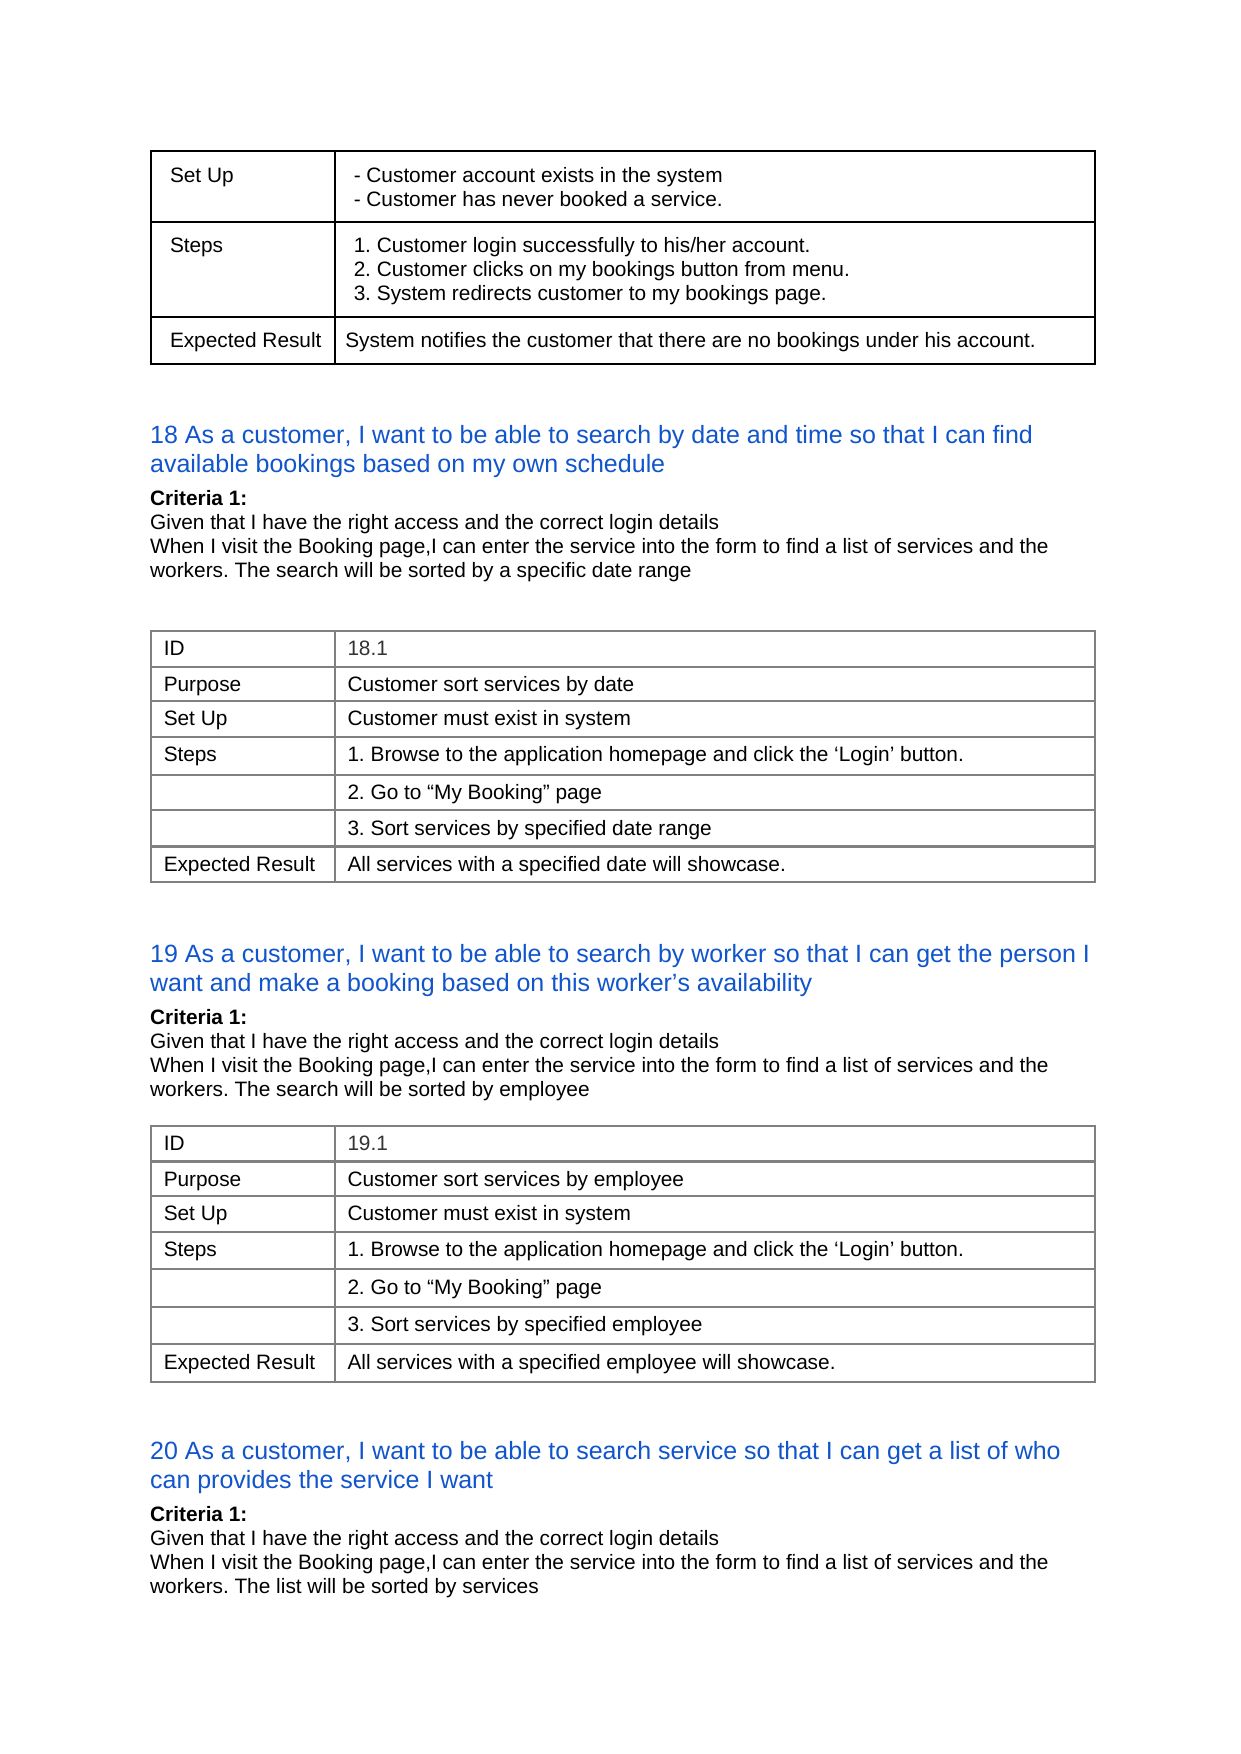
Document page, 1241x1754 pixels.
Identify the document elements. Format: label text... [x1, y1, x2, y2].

table_cell Set Up [152, 1197, 334, 1231]
table_header 18.1 [336, 632, 1094, 666]
text Given that I have the right access and the correct login details When I visit the Booking page,I can enter the service into the form to find a list of services and the workers. The list will be sorted by services [150, 1526, 1094, 1598]
text Criteria 1: [150, 1005, 1094, 1029]
table_cell Purpose [152, 1163, 334, 1195]
table_cell Customer must exist in system [336, 702, 1094, 736]
table_cell Customer sort services by employee [336, 1163, 1094, 1195]
table_cell 2. Go to “My Booking” page [336, 776, 1094, 809]
table_cell All services with a specified employee will showcase. [336, 1345, 1094, 1381]
text Given that I have the right access and the correct login details When I visit the Booking page,I can enter the service into the form to find a list of services and the workers. The search will be sorted by employee [150, 1029, 1094, 1101]
table_cell Customer sort services by date [336, 668, 1094, 700]
table_cell Expected Result [152, 318, 334, 362]
table_cell 2. Go to “My Booking” page [336, 1270, 1094, 1306]
table_header ID [152, 632, 334, 666]
table_cell 1. Customer login successfully to his/her account. 2. Customer clicks on my bookings button from menu. 3. System redirects customer to my bookings page. [336, 223, 1094, 316]
table_cell [152, 811, 334, 845]
table_cell Steps [152, 1233, 334, 1268]
table_cell [152, 1270, 334, 1306]
table_cell Steps [152, 738, 334, 773]
subtitle 18 As a customer, I want to be able to search by date and time so that I can find available bookings based on my own schedule [150, 420, 1094, 478]
table_cell Set Up [152, 702, 334, 736]
table_cell Expected Result [152, 1345, 334, 1381]
table_cell 1. Browse to the application homepage and click the ‘Login’ button. [336, 738, 1094, 773]
table_header 19.1 [336, 1127, 1094, 1160]
table_cell 1. Browse to the application homepage and click the ‘Login’ button. [336, 1233, 1094, 1268]
table_cell Set Up [152, 152, 334, 221]
table_cell [152, 1308, 334, 1343]
table_header ID [152, 1127, 334, 1160]
table_cell Customer must exist in system [336, 1197, 1094, 1231]
text Criteria 1: [150, 1502, 1094, 1526]
table_cell Expected Result [152, 848, 334, 881]
table_cell 3. Sort services by specified date range [336, 811, 1094, 845]
subtitle 20 As a customer, I want to be able to search service so that I can get a list of who can provides the service I want [150, 1436, 1094, 1493]
text Given that I have the right access and the correct login details When I visit the Booking page,I can enter the service into the form to find a list of services and the workers. The search will be sorted by a specific date range [150, 510, 1094, 582]
table_cell 3. Sort services by specified employee [336, 1308, 1094, 1343]
table_cell Steps [152, 223, 334, 316]
table_cell All services with a specified date will showcase. [336, 848, 1094, 881]
table_cell System notifies the customer that there are no bookings under his account. [336, 318, 1094, 362]
table_cell Purpose [152, 668, 334, 700]
subtitle 19 As a customer, I want to be able to search by worker so that I can get the person I want and make a booking based on this worker’s availability [150, 939, 1094, 996]
table_cell [152, 776, 334, 809]
table_cell - Customer account exists in the system - Customer has never booked a service. [336, 152, 1094, 221]
text Criteria 1: [150, 486, 1094, 510]
